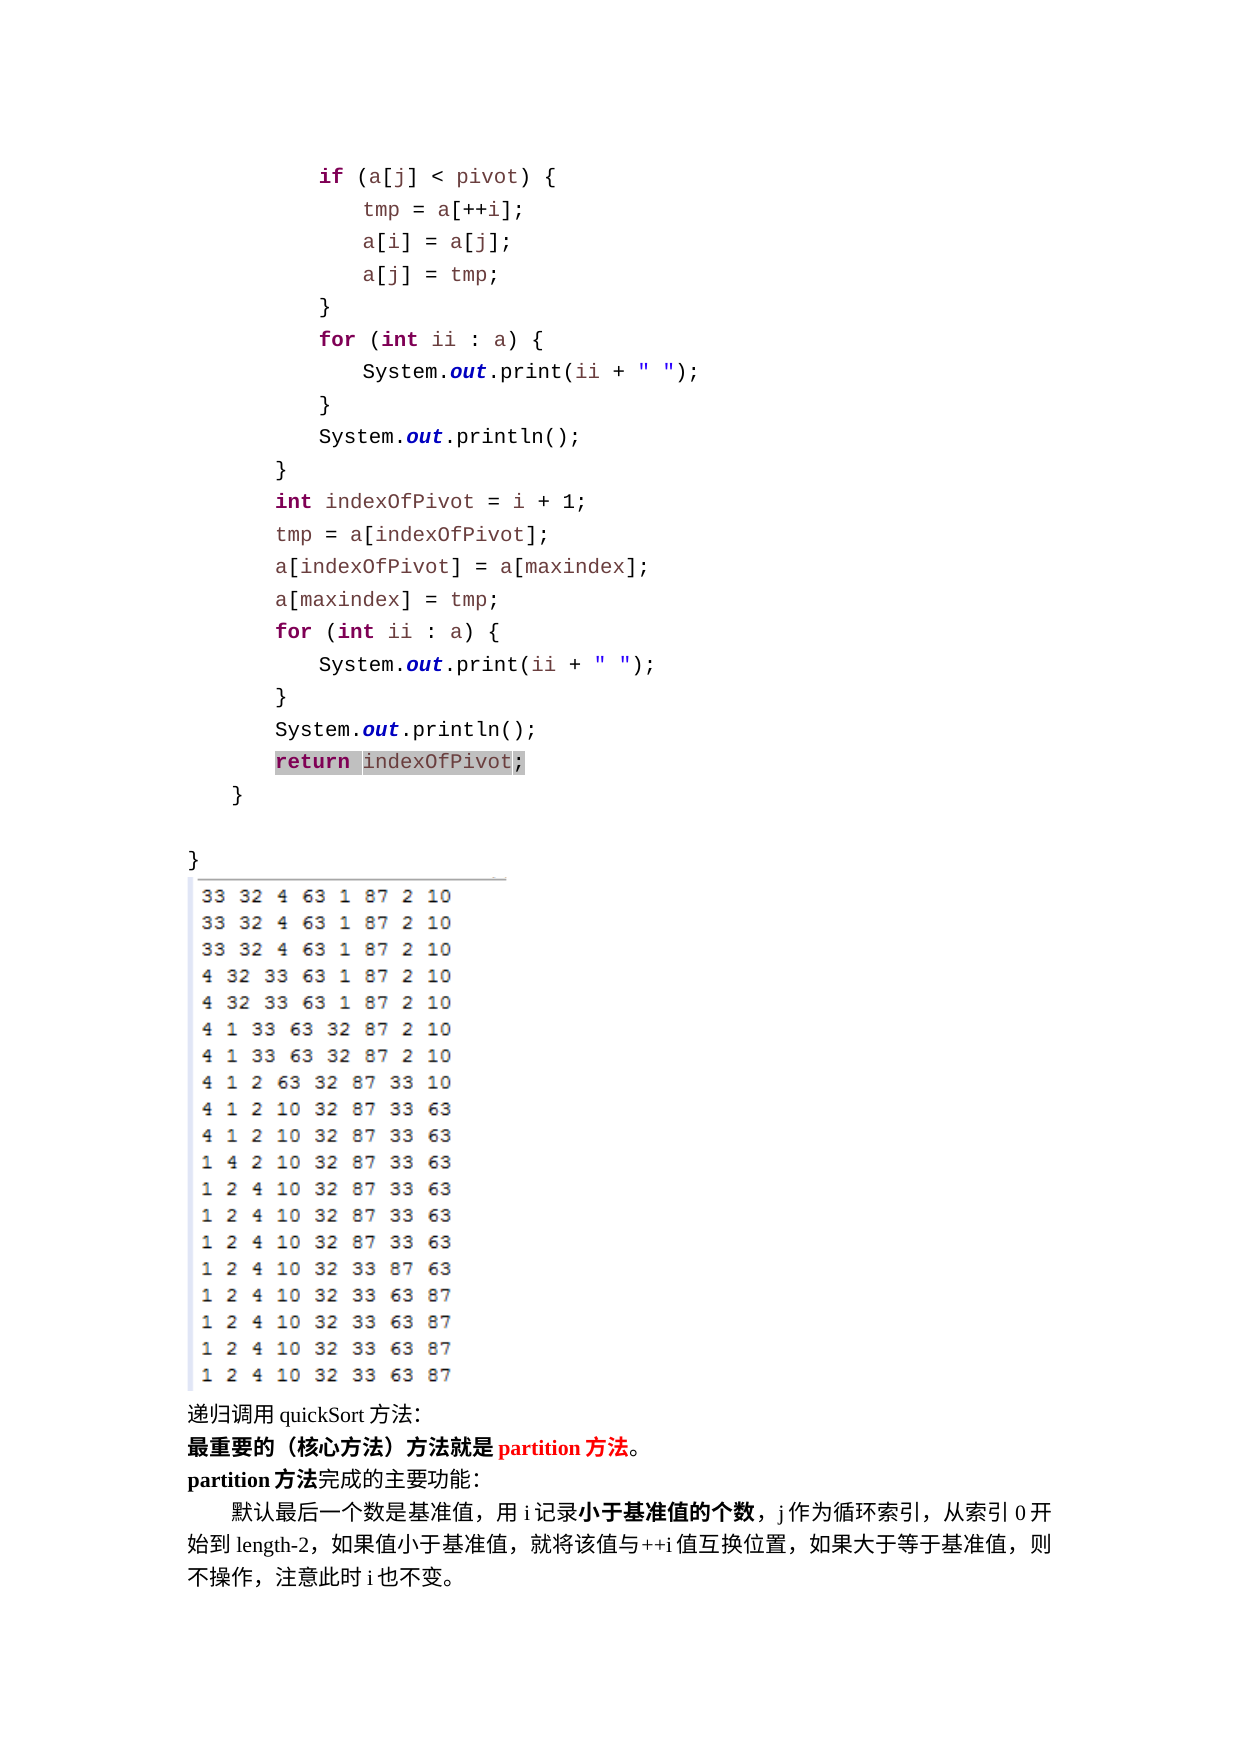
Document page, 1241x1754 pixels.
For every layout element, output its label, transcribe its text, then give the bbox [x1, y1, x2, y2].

text } [187, 292, 1053, 324]
text System.out.println(); [187, 714, 1053, 747]
text 默认最后一个数是基准值，用i记录小于基准值的个数，j作为循环索引，从索引0开始到length-2，如果值小于基准值，就将该值与++i值互换位置，如果大于等于基准值，则不操作，注意此时i也不变。 [187, 1494, 1053, 1592]
text tmp = a[++i]; [187, 194, 1053, 227]
text 最重要的（核心方法）方法就是partition方法。 [187, 1429, 1053, 1462]
text a[i] = a[j]; [187, 227, 1053, 259]
text a[maxindex] = tmp; [187, 584, 1053, 617]
text return indexOfPivot; [187, 747, 1053, 779]
text for (int ii : a) { [187, 324, 1053, 357]
text System.out.print(ii + " "); [187, 357, 1053, 389]
text if (a[j] < pivot) { [187, 162, 1053, 194]
text for (int ii : a) { [187, 617, 1053, 649]
text tmp = a[indexOfPivot]; [187, 519, 1053, 552]
text } [187, 389, 1053, 422]
text System.out.println(); [187, 422, 1053, 454]
picture [187, 877, 507, 1391]
text partition方法完成的主要功能： [187, 1462, 1053, 1494]
text 递归调用quickSort方法： [187, 1397, 1053, 1429]
text } [187, 682, 1053, 714]
text a[indexOfPivot] = a[maxindex]; [187, 552, 1053, 584]
text } [187, 779, 1053, 812]
text int indexOfPivot = i + 1; [187, 487, 1053, 519]
text System.out.print(ii + " "); [187, 649, 1053, 682]
text } [187, 454, 1053, 487]
text a[j] = tmp; [187, 259, 1053, 292]
text } [187, 844, 1053, 877]
